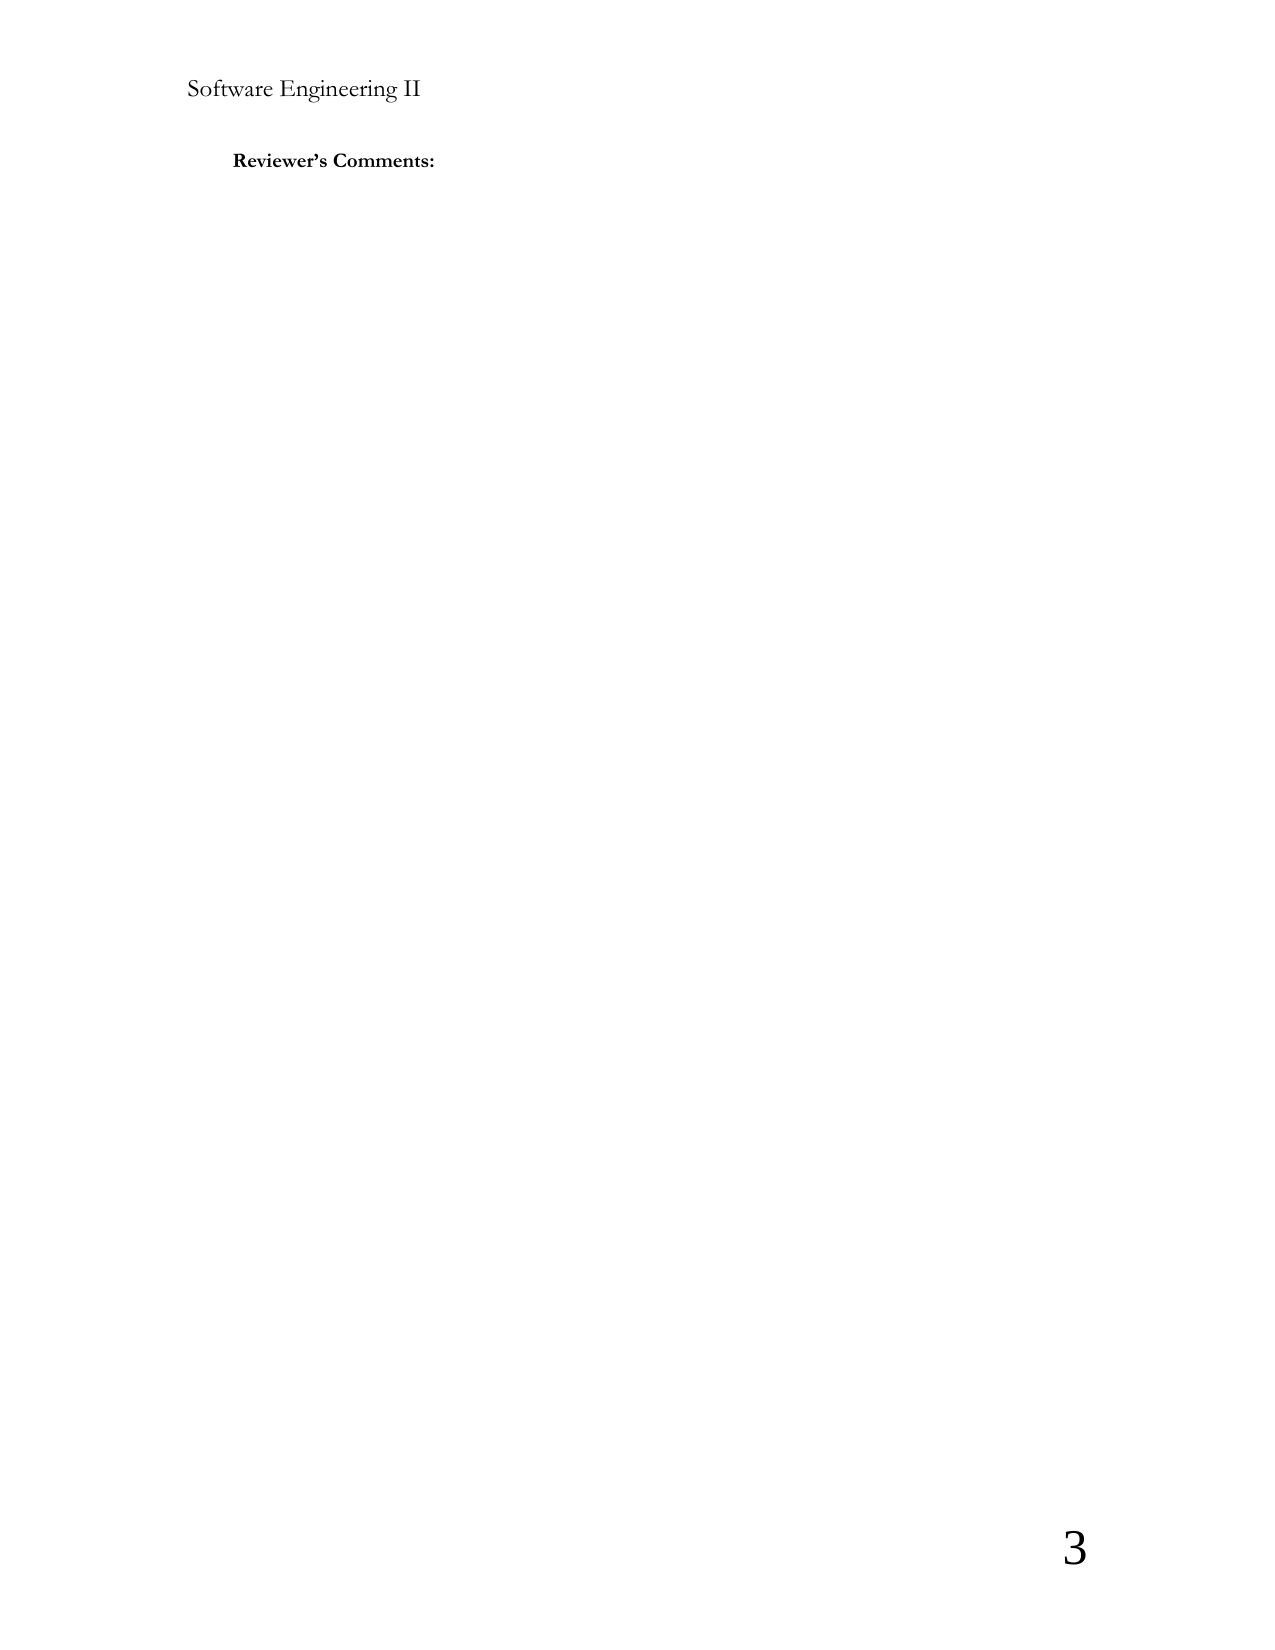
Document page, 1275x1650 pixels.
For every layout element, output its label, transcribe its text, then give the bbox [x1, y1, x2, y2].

subtitle Reviewer’s Comments: [187, 150, 1087, 212]
